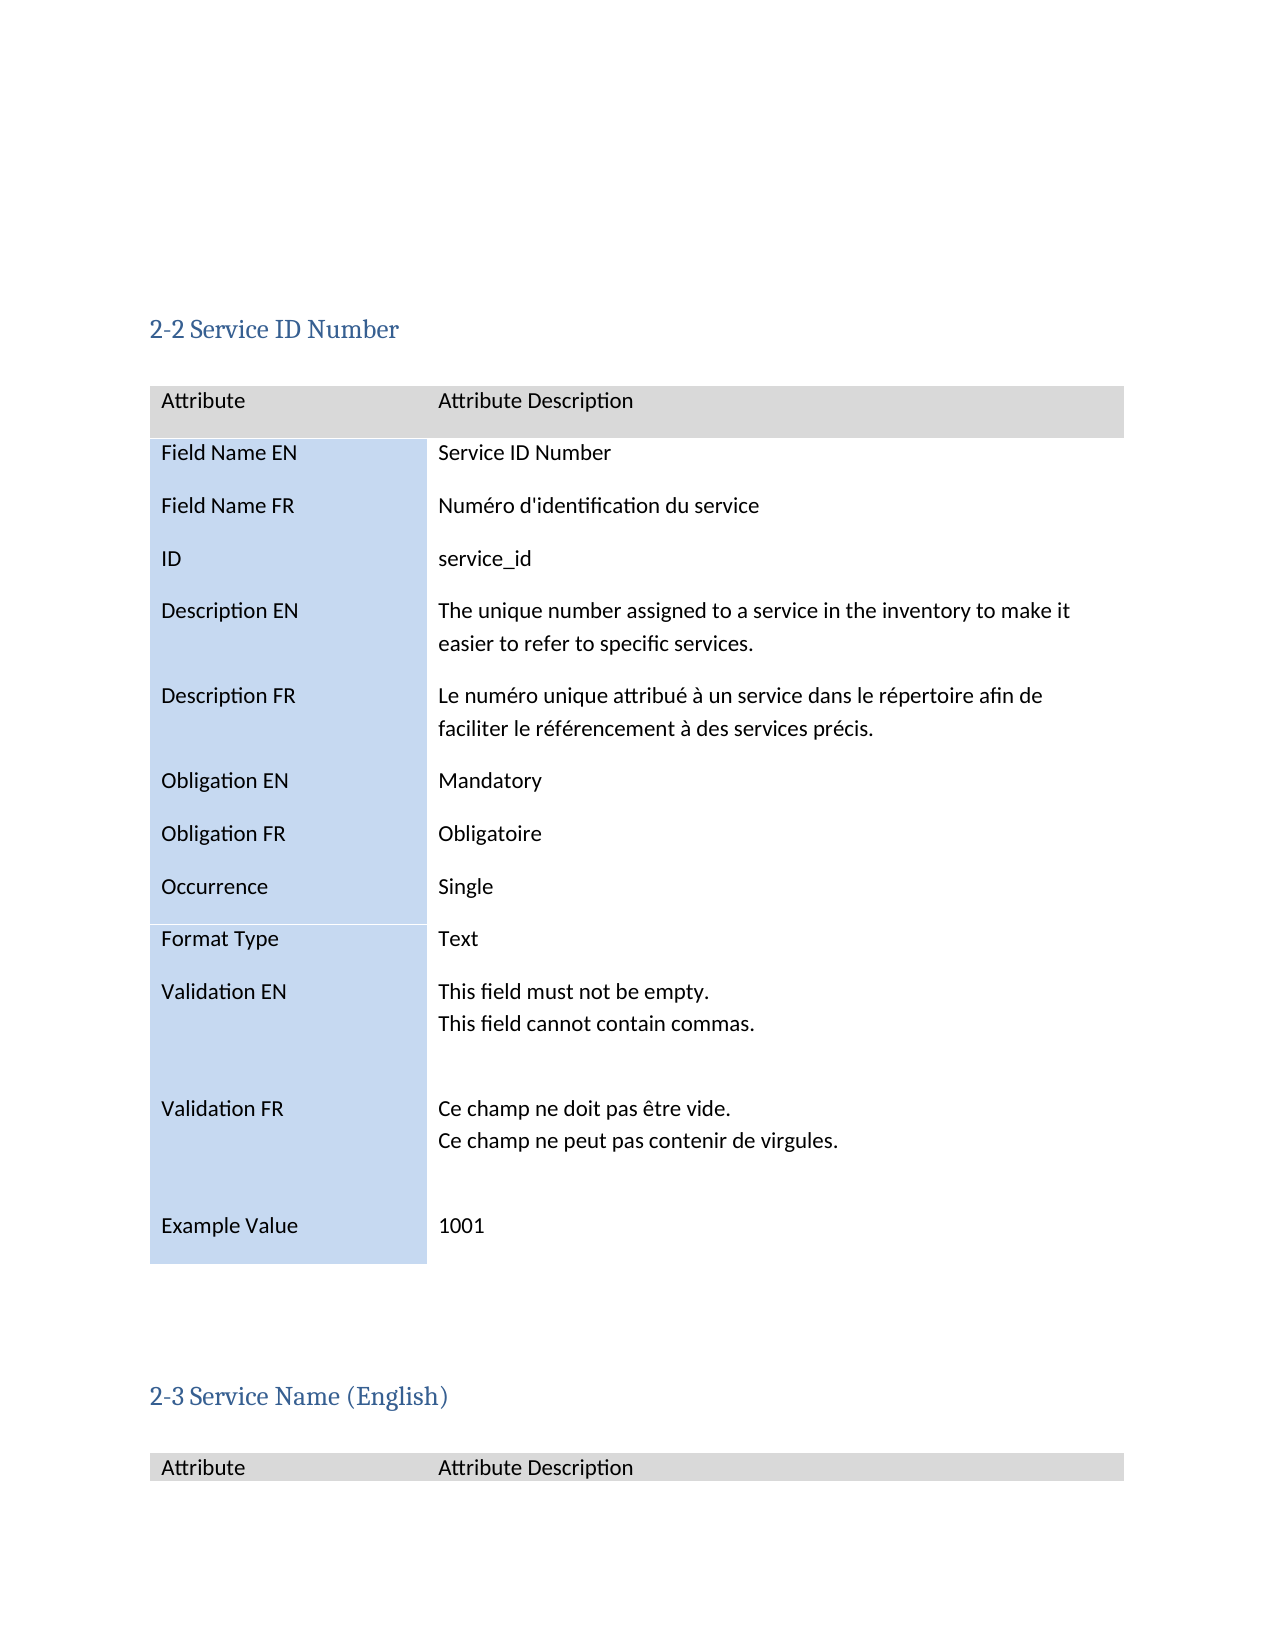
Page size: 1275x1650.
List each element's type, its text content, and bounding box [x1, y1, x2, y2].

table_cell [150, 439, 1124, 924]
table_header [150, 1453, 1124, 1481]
subtitle 2-3 Service Name (English) [150, 1381, 1228, 1448]
subtitle 2-2 Service ID Number [150, 314, 1228, 381]
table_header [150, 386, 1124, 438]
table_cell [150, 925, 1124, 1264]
